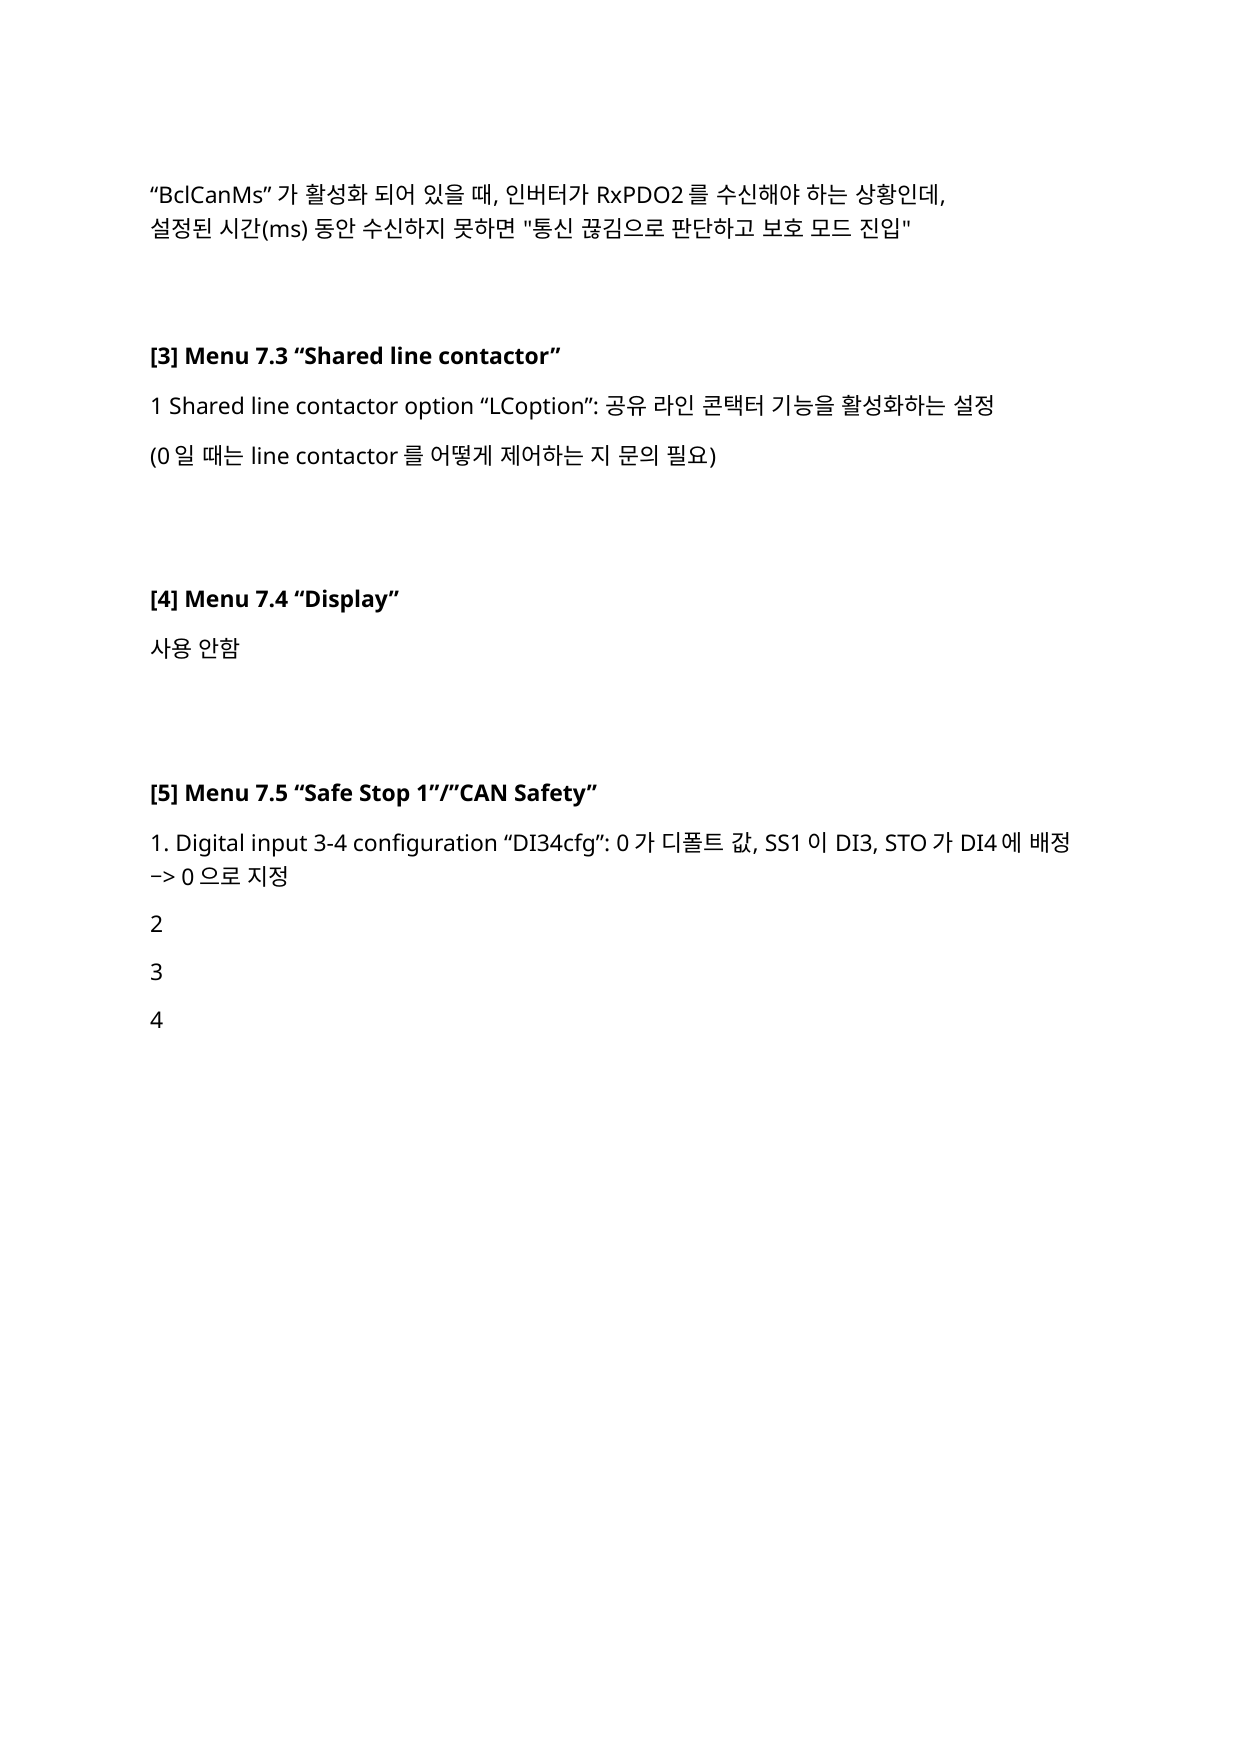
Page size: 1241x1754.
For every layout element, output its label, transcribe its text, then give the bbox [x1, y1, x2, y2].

text [5] Menu 7.5 “Safe Stop 1”/”CAN Safety” [150, 777, 1090, 808]
text (0일 때는 line contactor를 어떻게 제어하는 지 문의 필요) [150, 438, 1090, 471]
text [4] Menu 7.4 “Display” [150, 583, 1090, 615]
text 사용 안함 [150, 631, 1090, 664]
text 1. Digital input 3-4 configuration “DI34cfg”: 0가 디폴트 값, SS1이 DI3, STO가 DI4에 배정 –> 0으로 지정 [150, 825, 1090, 892]
text 3 [150, 956, 1090, 987]
text [3] Menu 7.3 “Shared line contactor” [150, 340, 1090, 371]
text 설정된 시간(ms) 동안 수신하지 못하면 "통신 끊김으로 판단하고 보호 모드 진입" [150, 211, 1090, 244]
text 1 Shared line contactor option “LCoption”: 공유 라인 콘택터 기능을 활성화하는 설정 [150, 388, 1090, 421]
text 2 [150, 908, 1090, 939]
text 4 [150, 1004, 1090, 1035]
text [150, 177, 1090, 211]
